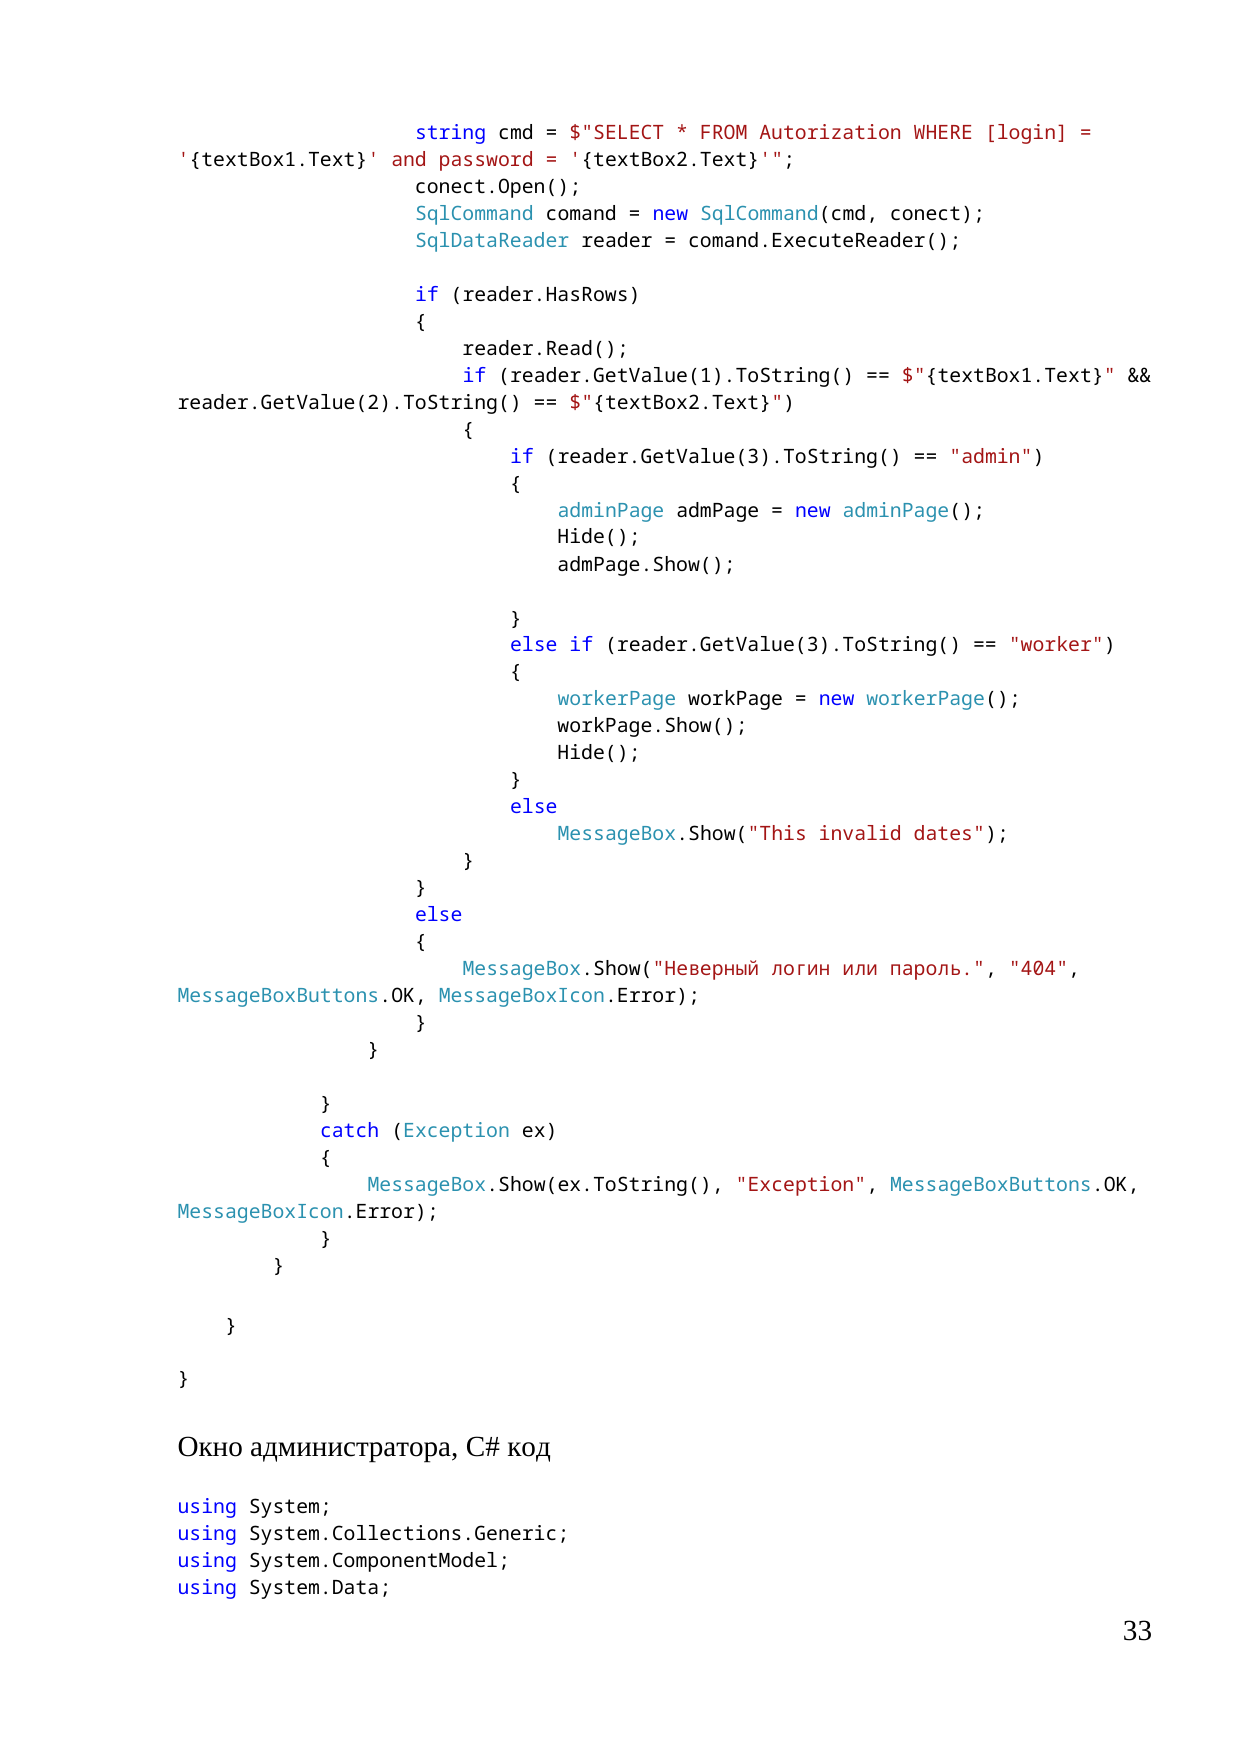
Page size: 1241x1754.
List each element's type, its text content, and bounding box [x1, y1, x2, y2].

text using System.Collections.Generic; [177, 1519, 1152, 1546]
text using System.ComponentModel; [177, 1546, 1152, 1573]
text workPage.Show(); [177, 712, 1152, 739]
text MessageBox.Show(ex.ToString(), "Exception", MessageBoxButtons.OK, MessageBoxIcon.Error); [177, 1170, 1152, 1224]
text if (reader.HasRows) [177, 280, 1152, 307]
text } [177, 766, 1152, 793]
text MessageBox.Show("Неверный логин или пароль.", "404", MessageBoxButtons.OK, MessageBoxIcon.Error); [177, 954, 1152, 1008]
text } [177, 1224, 1152, 1251]
text catch (Exception ex) [177, 1116, 1152, 1143]
text { [177, 1143, 1152, 1170]
text workerPage workPage = new workerPage(); [177, 685, 1152, 712]
text { [177, 469, 1152, 496]
text SqlCommand comand = new SqlCommand(cmd, conect); [177, 199, 1152, 226]
text reader.Read(); [177, 334, 1152, 361]
text { [177, 415, 1152, 442]
text } [177, 1089, 1152, 1116]
text if (reader.GetValue(1).ToString() == $"{textBox1.Text}" && reader.GetValue(2).ToString() == $"{textBox2.Text}") [177, 361, 1152, 415]
text if (reader.GetValue(3).ToString() == "admin") [177, 442, 1152, 469]
text SqlDataReader reader = comand.ExecuteReader(); [177, 226, 1152, 253]
text } [177, 604, 1152, 631]
text admPage.Show(); [177, 550, 1152, 577]
text else [177, 793, 1152, 819]
text { [177, 307, 1152, 334]
text else [177, 901, 1152, 927]
text } [177, 1008, 1152, 1035]
text string cmd = $"SELECT * FROM Autorization WHERE [login] = '{textBox1.Text}' and password = '{textBox2.Text}'"; [177, 118, 1152, 172]
text MessageBox.Show("This invalid dates"); [177, 819, 1152, 847]
text } [177, 873, 1152, 901]
text using System; [177, 1492, 1152, 1519]
text adminPage admPage = new adminPage(); [177, 496, 1152, 523]
text else if (reader.GetValue(3).ToString() == "worker") [177, 631, 1152, 658]
text Hide(); [177, 739, 1152, 766]
text using System.Data; [177, 1573, 1152, 1600]
text Окно администратора, C# код [177, 1429, 1152, 1463]
text } [177, 1251, 1152, 1278]
text { [177, 927, 1152, 954]
text conect.Open(); [177, 172, 1152, 199]
text } [177, 1312, 1152, 1339]
text } [177, 847, 1152, 873]
text } [177, 1035, 1152, 1062]
text } [177, 1364, 1152, 1391]
text Hide(); [177, 523, 1152, 550]
text { [177, 658, 1152, 685]
